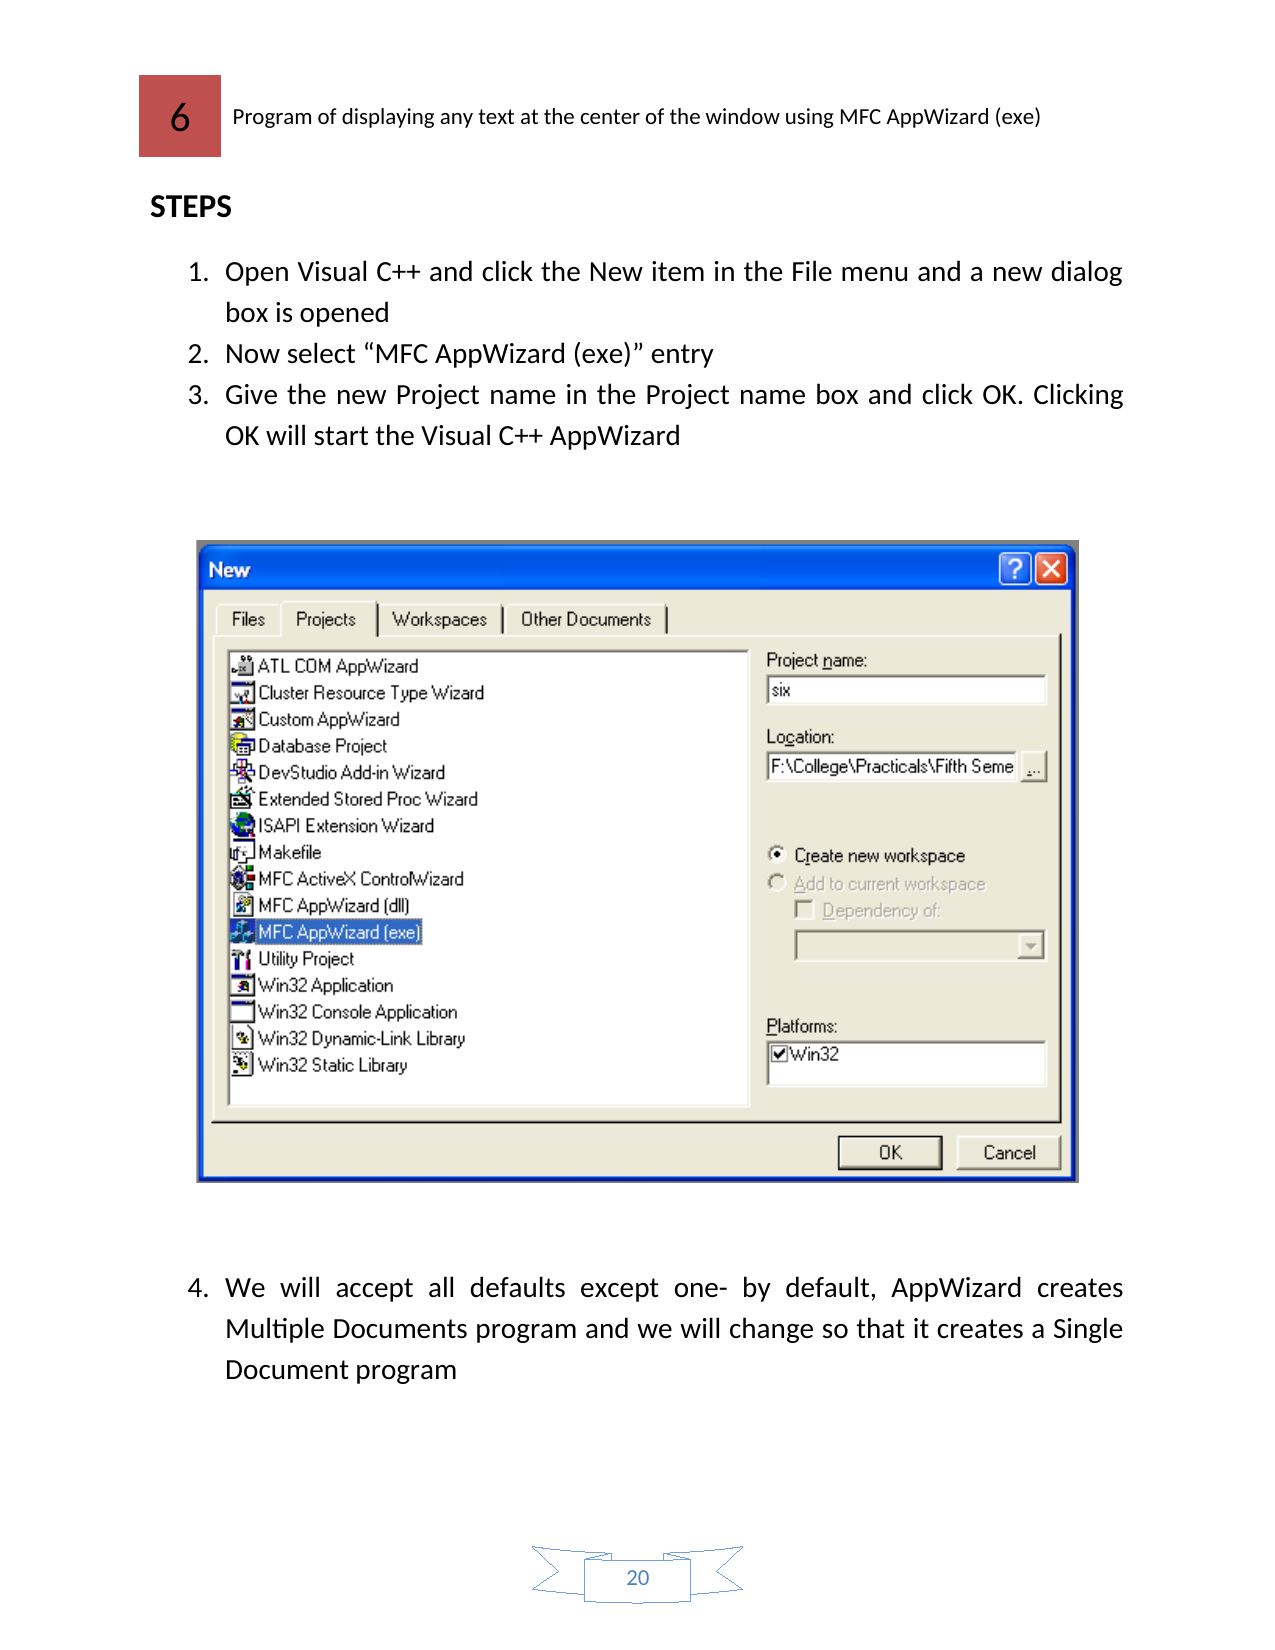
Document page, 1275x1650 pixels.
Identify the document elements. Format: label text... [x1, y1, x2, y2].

list Give the new Project name in the Project name box and click OK. Clicking OK will start the Visual C++ AppWizard [187, 376, 1125, 452]
list Open Visual C++ and click the New item in the File menu and a new dialog box is opened [187, 253, 1125, 330]
text STEPS [150, 186, 1125, 226]
list Now select “MFC AppWizard (exe)” entry [187, 335, 1125, 371]
picture [196, 540, 1079, 1183]
list We will accept all defaults except one- by default, AppWizard creates Multiple Documents program and we will change so that it creates a Single Document program [187, 1269, 1125, 1387]
